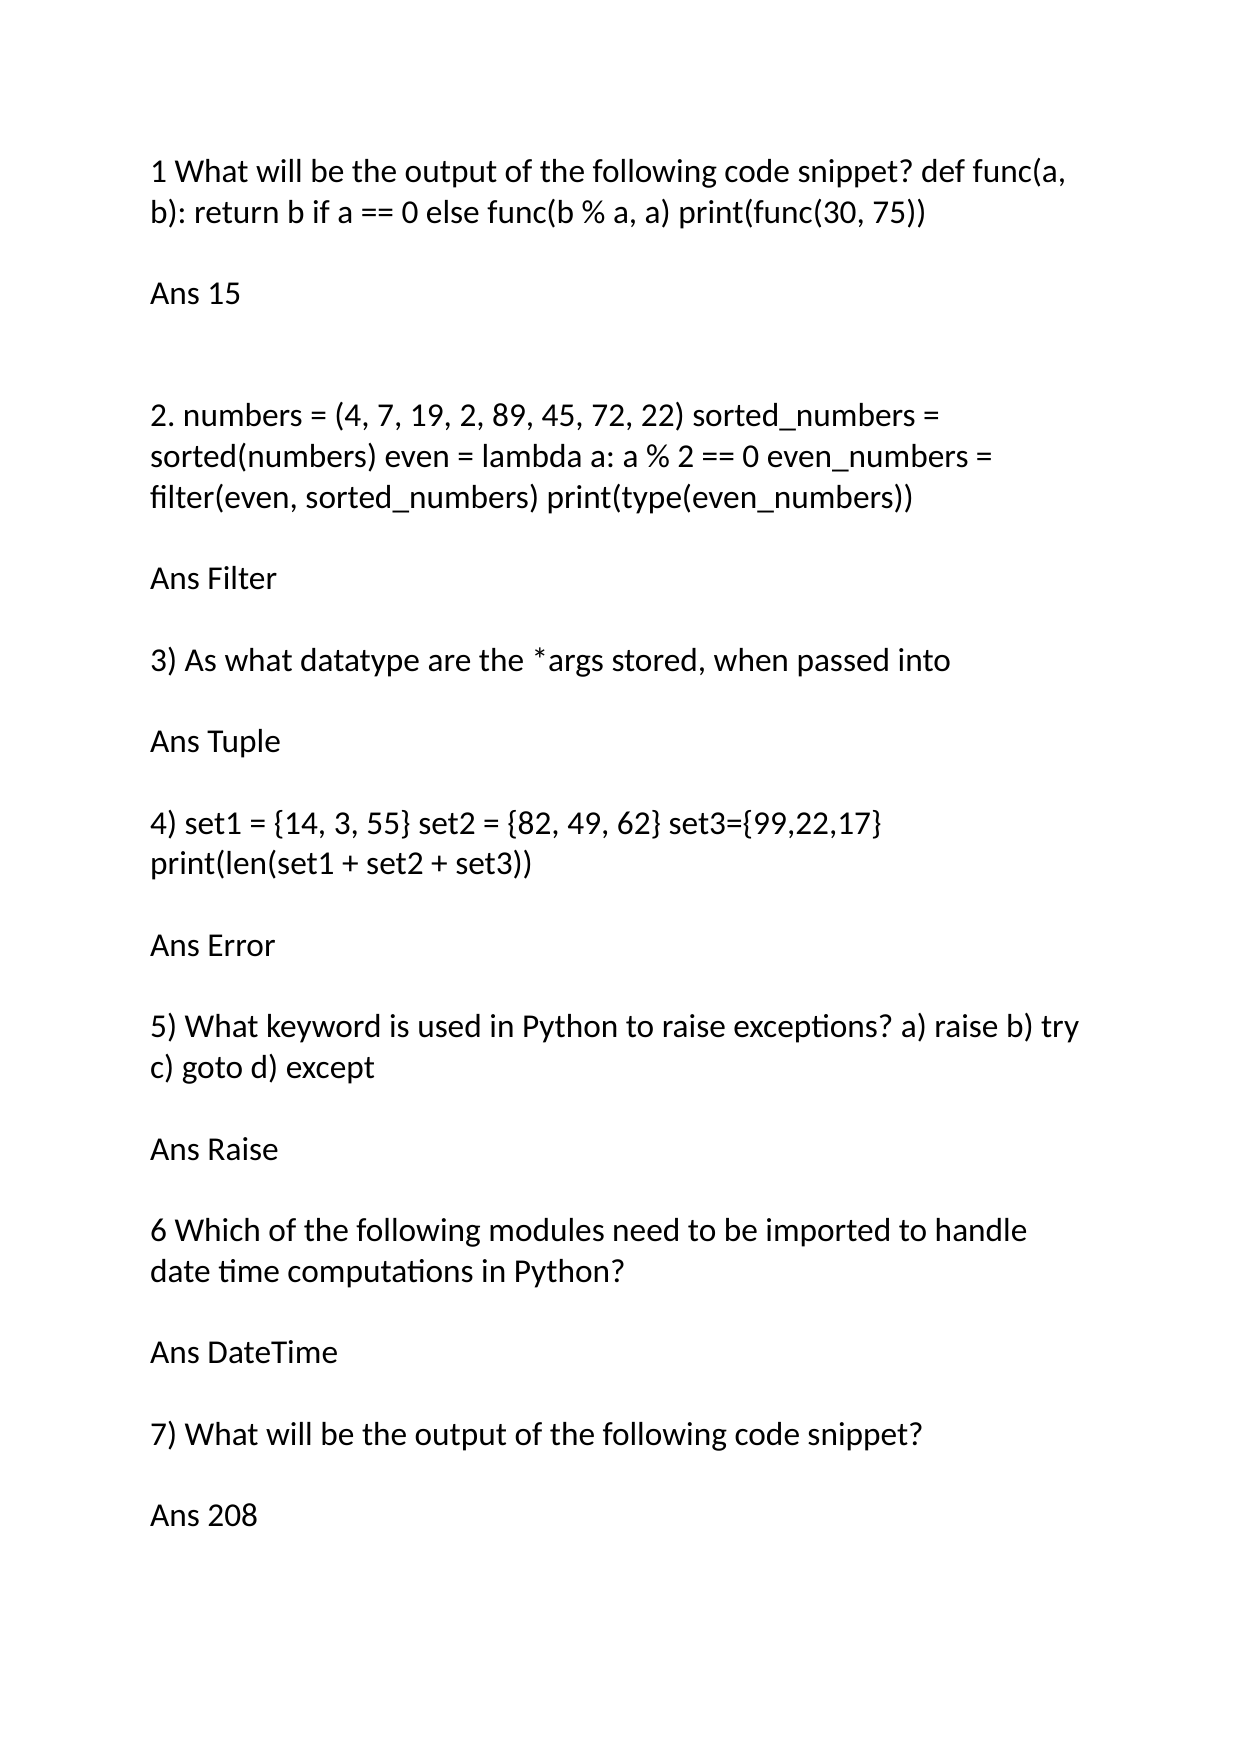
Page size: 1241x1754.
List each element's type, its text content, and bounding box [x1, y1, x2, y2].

text 7) What will be the output of the following code snippet? [150, 1413, 1090, 1453]
text print(len(set1 + set2 + set3)) [150, 842, 1090, 883]
text Ans Tuple [150, 720, 1090, 761]
text 5) What keyword is used in Python to raise exceptions? a) raise b) try c) goto d) except [150, 1005, 1090, 1087]
text Ans Error [150, 924, 1090, 964]
text 3) As what datatype are the *args stored, when passed into [150, 639, 1090, 679]
text 6 Which of the following modules need to be imported to handle date time computations in Python? [150, 1209, 1090, 1290]
text 1 What will be the output of the following code snippet? def func(a, b): return b if a == 0 else func(b % a, a) print(func(30, 75)) [150, 150, 1090, 231]
text Ans 15 [150, 272, 1090, 313]
text 4) set1 = {14, 3, 55} set2 = {82, 49, 62} set3={99,22,17} [150, 802, 1090, 842]
text 2. numbers = (4, 7, 19, 2, 89, 45, 72, 22) sorted_numbers = sorted(numbers) even = lambda a: a % 2 == 0 even_numbers = filter(even, sorted_numbers) print(type(even_numbers)) [150, 394, 1090, 517]
text Ans Raise [150, 1127, 1090, 1168]
text Ans DateTime [150, 1331, 1090, 1372]
text Ans Filter [150, 557, 1090, 598]
text Ans 208 [150, 1494, 1090, 1535]
